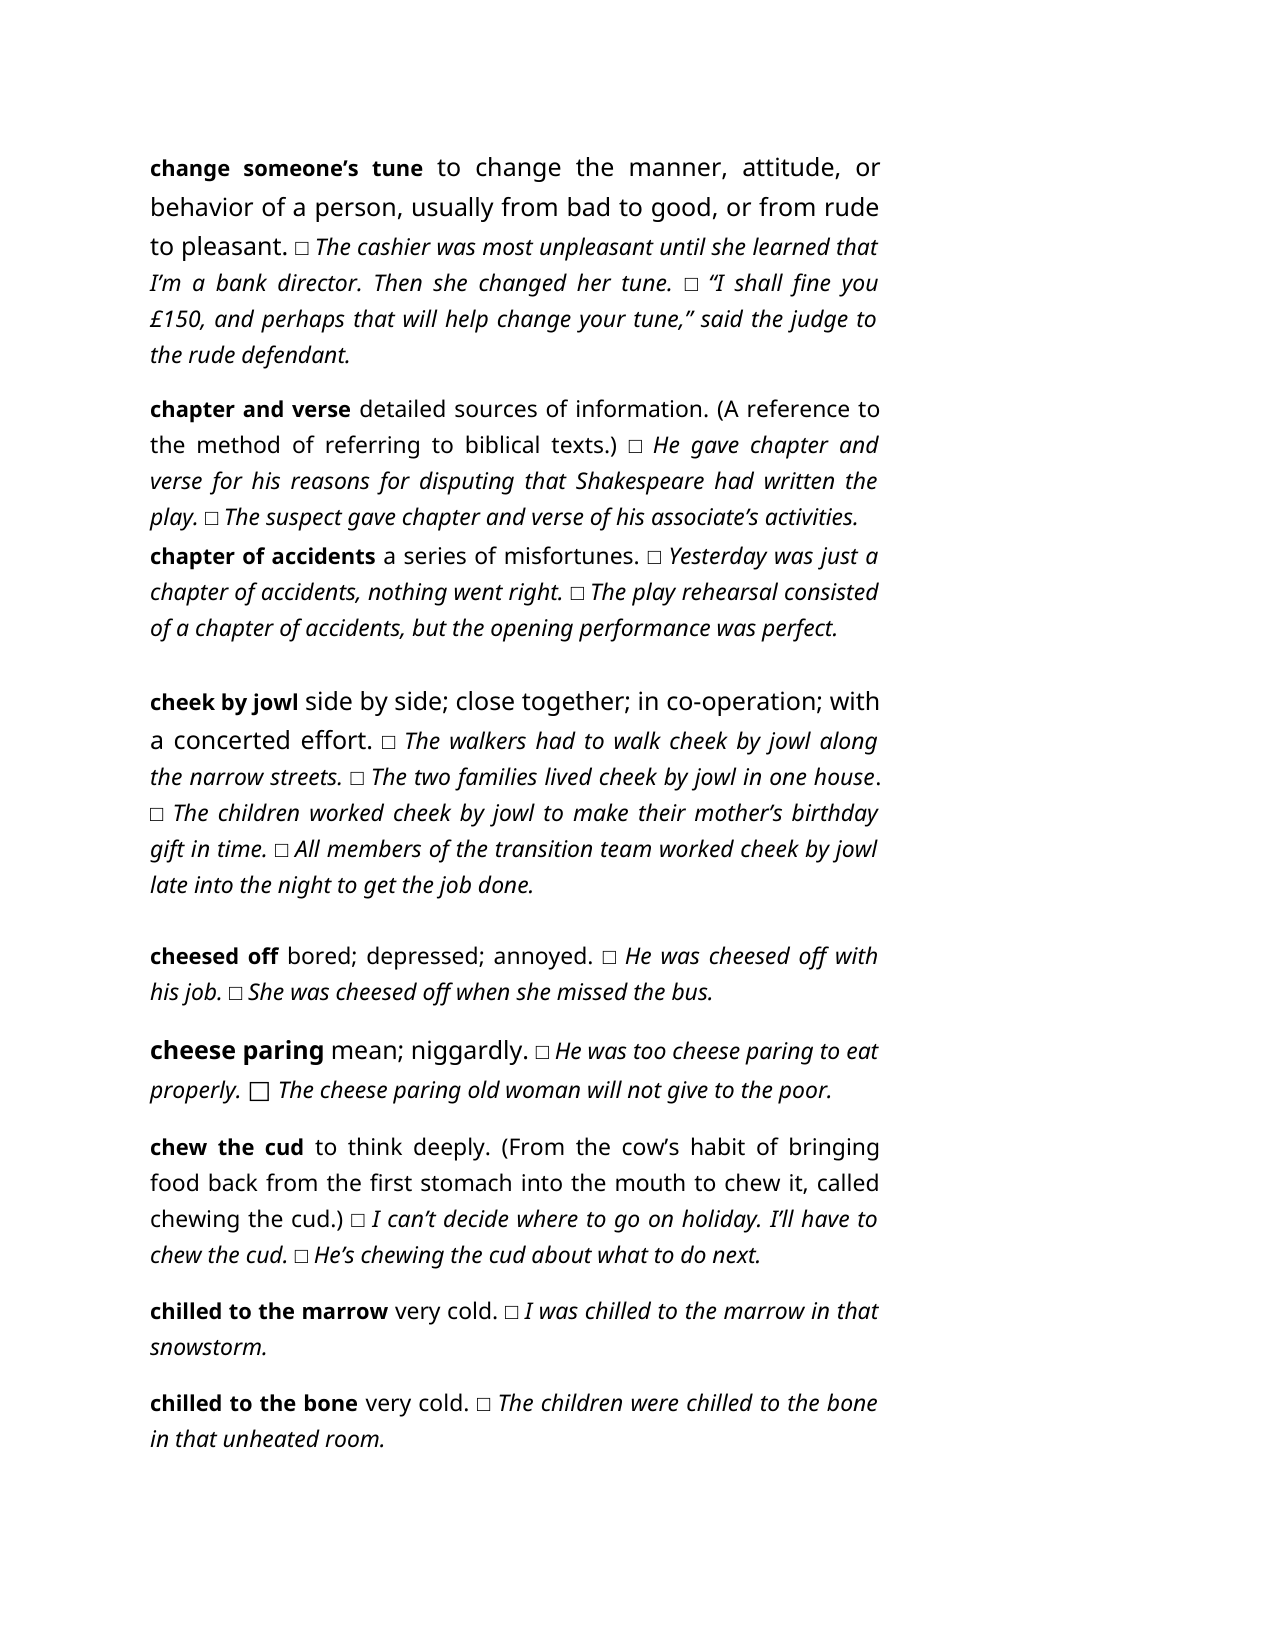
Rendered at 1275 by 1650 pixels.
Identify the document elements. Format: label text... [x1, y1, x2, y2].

text chapter of accidents a series of misfortunes. □ Yesterday was just a chapter of accidents, nothing went right. □ The play rehearsal consisted of a chapter of accidents, but the opening performance was perfect. [150, 540, 881, 643]
text chapter and verse detailed sources of information. (A reference to the method of referring to biblical texts.) □ He gave chapter and verse for his reasons for disputing that Shakespeare had written the play. □ The suspect gave chapter and verse of his associate’s activities. [150, 393, 881, 532]
text cheese paring mean; niggardly. □ He was too cheese paring to eat properly. □ The cheese paring old woman will not give to the poor. [150, 1033, 881, 1106]
text change someone’s tune to change the manner, attitude, or behavior of a person, usually from bad to good, or from rude to pleasant. □ The cashier was most unpleasant until she learned that I’m a bank director. Then she changed her tune. □ “I shall fine you £150, and perhaps that will help change your tune,” said the judge to the rude defendant. [150, 150, 881, 370]
text chilled to the marrow very cold. □ I was chilled to the marrow in that snowstorm. [150, 1295, 881, 1362]
text chilled to the bone very cold. □ The children were chilled to the bone in that unheated room. [150, 1387, 881, 1454]
text cheesed off bored; depressed; annoyed. □ He was cheesed off with his job. □ She was cheesed off when she missed the bus. [150, 940, 881, 1007]
text cheek by jowl side by side; close together; in co-operation; with a concerted effort. □ The walkers had to walk cheek by jowl along the narrow streets. □ The two families lived cheek by jowl in one house. □ The children worked cheek by jowl to make their mother’s birthday gift in time. □ All members of the transition team worked cheek by jowl late into the night to get the job done. [150, 683, 881, 900]
text chew the cud to think deeply. (From the cow’s habit of bringing food back from the first stomach into the mouth to chew it, called chewing the cud.) □ I can’t decide where to go on holiday. I’ll have to chew the cud. □ He’s chewing the cud about what to do next. [150, 1131, 881, 1270]
